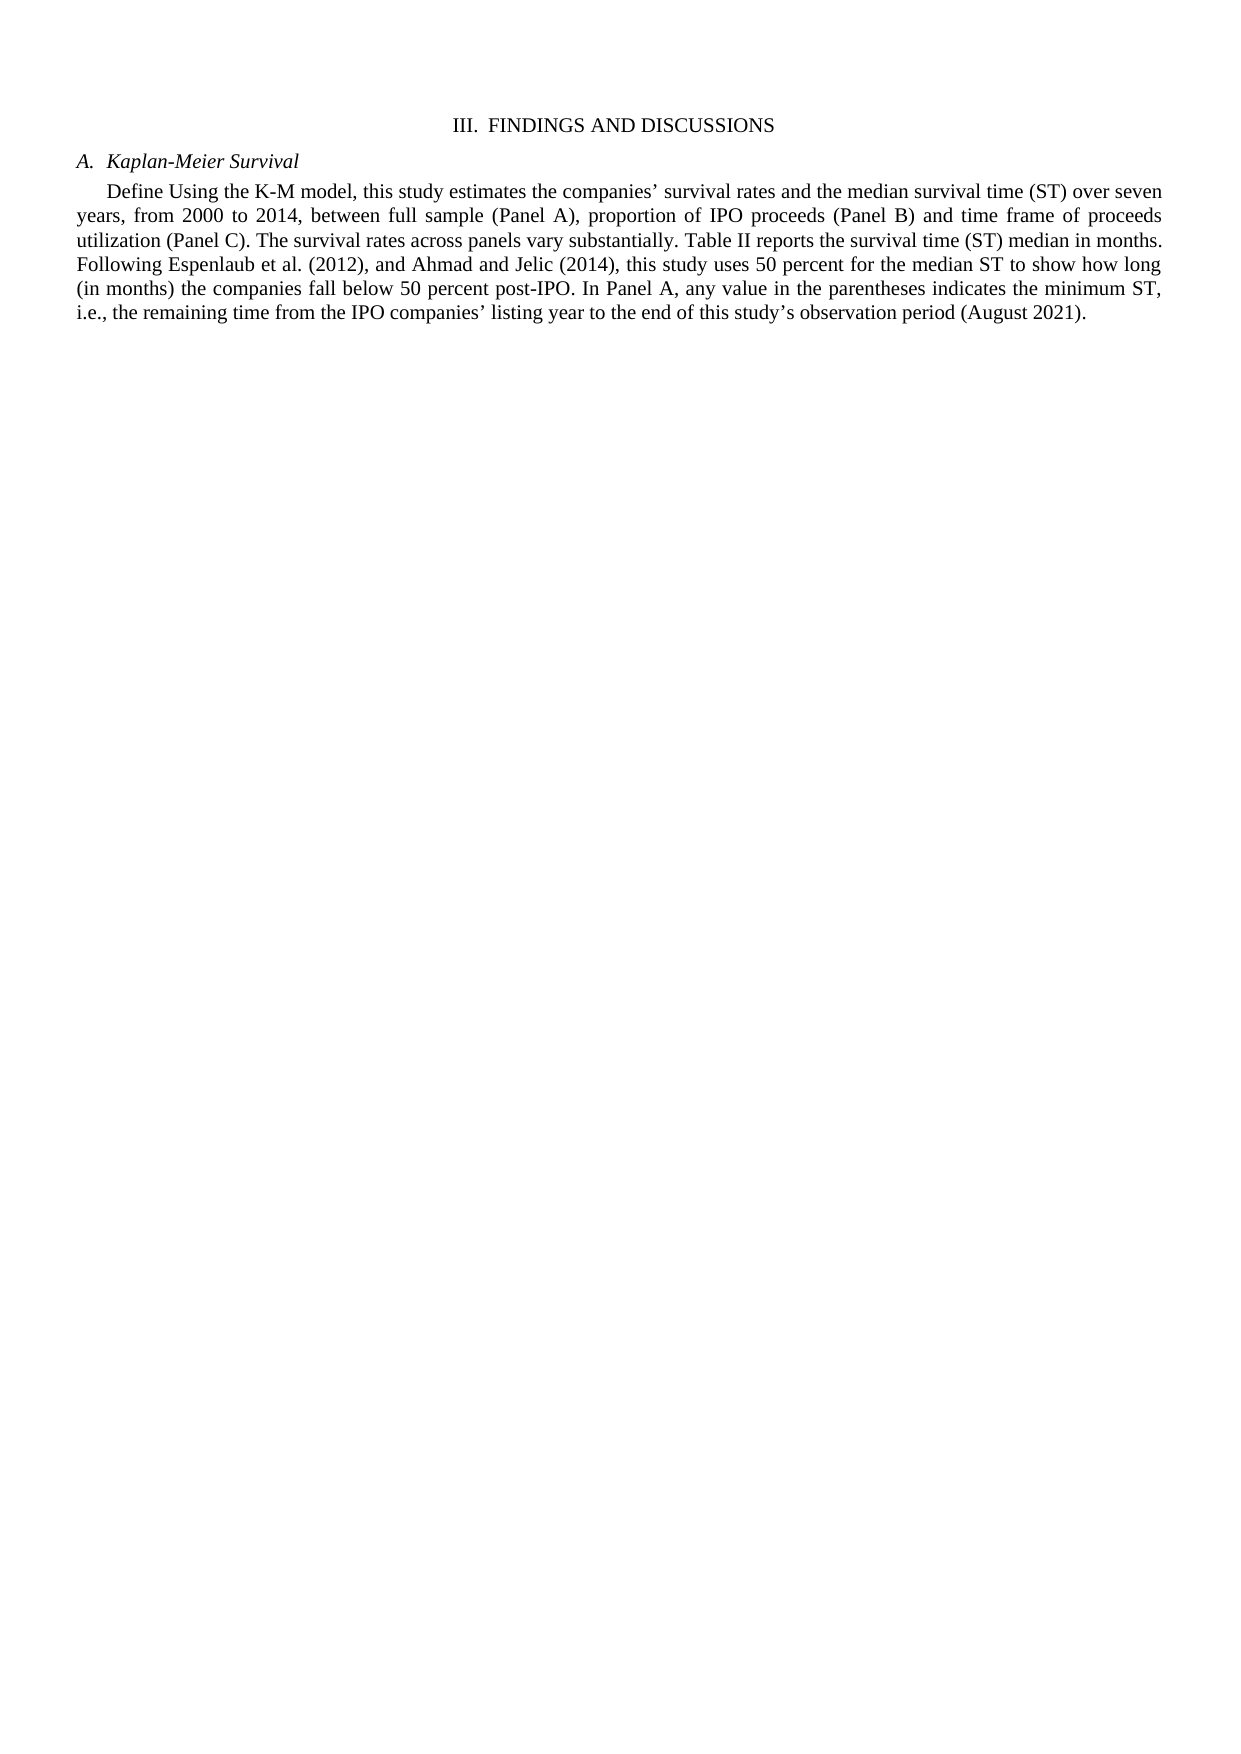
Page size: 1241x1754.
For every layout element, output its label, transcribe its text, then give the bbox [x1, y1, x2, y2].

subtitle FINDINGS AND DISCUSSIONS [76, 112, 1164, 137]
text Define Using the K-M model, this study estimates the companies’ survival rates and the median survival time (ST) over seven years, from 2000 to 2014, between full sample (Panel A), proportion of IPO proceeds (Panel B) and time frame of proceeds utilization (Panel C). The survival rates across panels vary substantially. Table II reports the survival time (ST) median in months. Following Espenlaub et al. (2012), and Ahmad and Jelic (2014), this study uses 50 percent for the median ST to show how long (in months) the companies fall below 50 percent post-IPO. In Panel A, any value in the parentheses indicates the minimum ST, i.e., the remaining time from the IPO companies’ listing year to the end of this study’s observation period (August 2021). [76, 179, 1164, 324]
subtitle Kaplan-Meier Survival [76, 149, 1164, 173]
